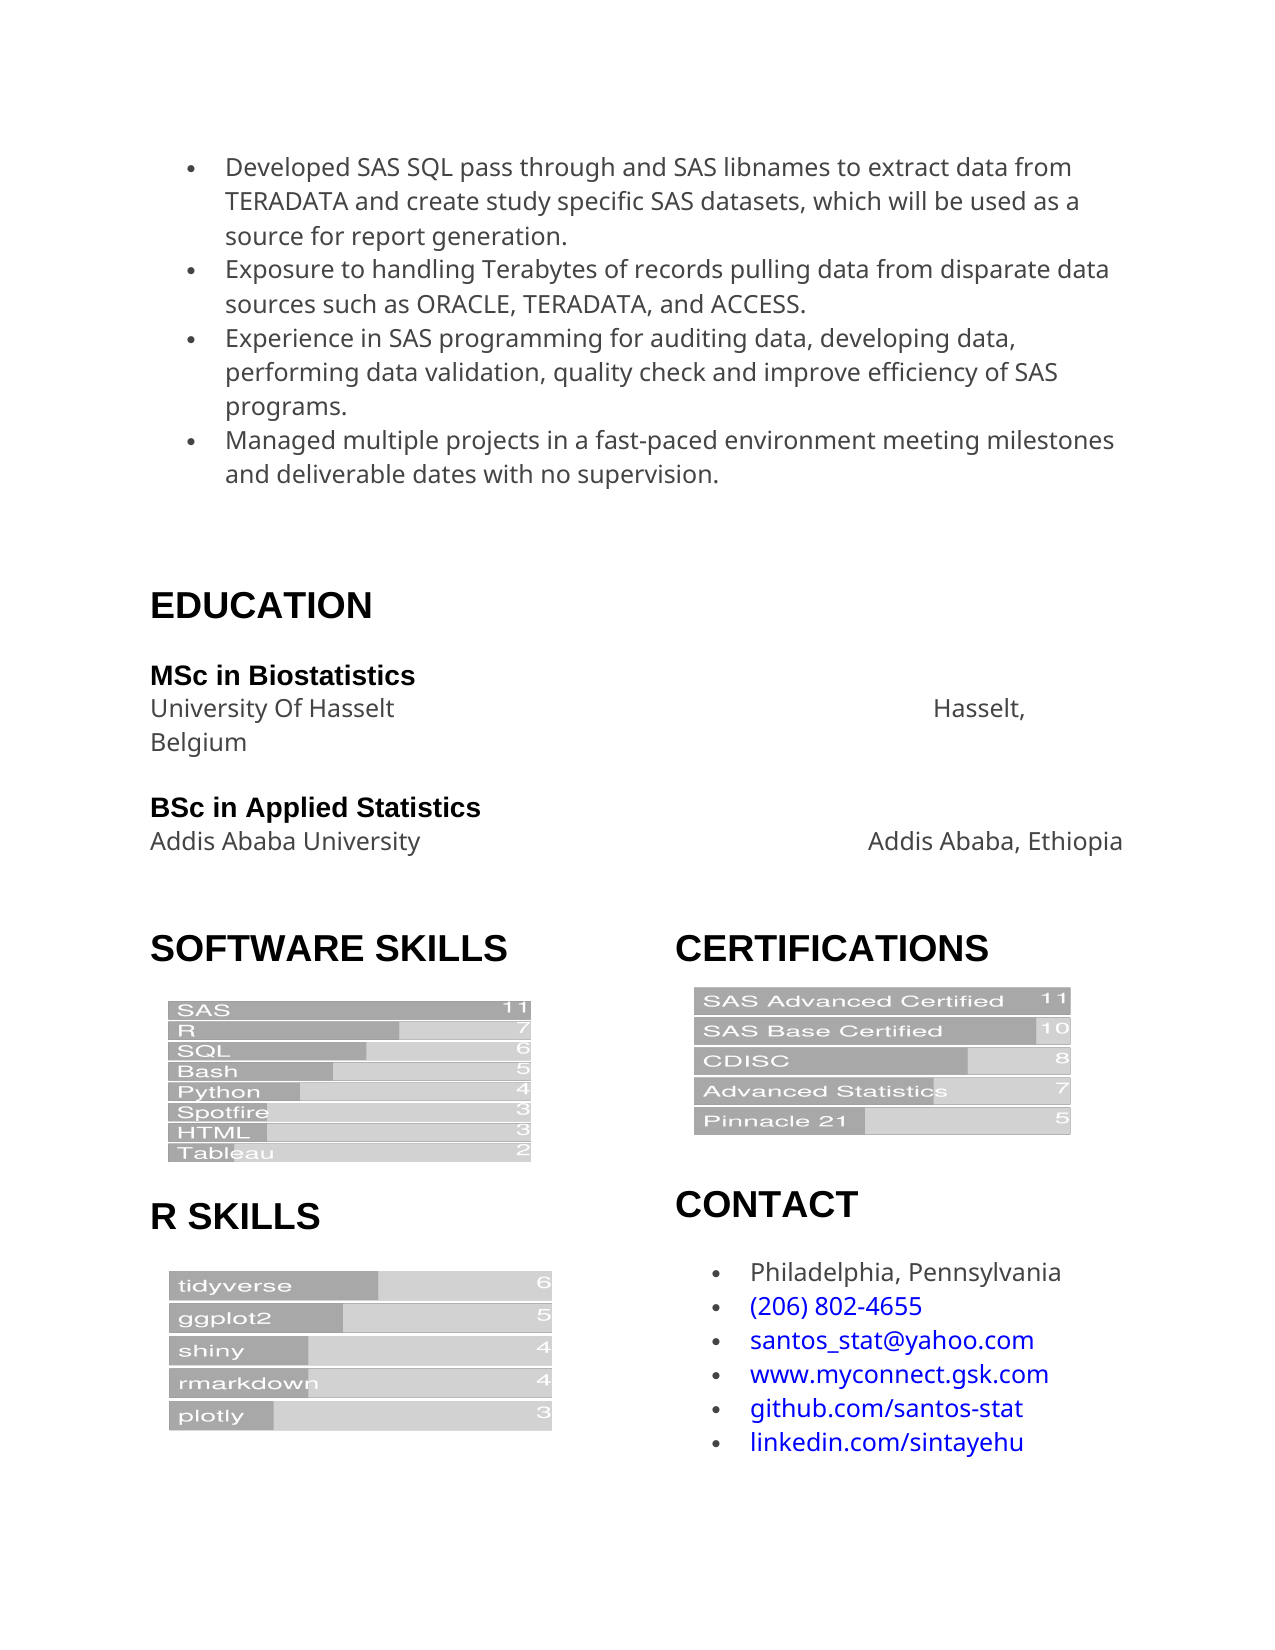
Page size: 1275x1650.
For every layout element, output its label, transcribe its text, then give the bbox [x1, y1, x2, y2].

list Developed SAS SQL pass through and SAS libnames to extract data from TERADATA and create study specific SAS datasets, which will be used as a source for report generation. [187, 150, 1125, 252]
subtitle EducationEducation [150, 583, 1125, 626]
list linkedin.com/sintayehu [712, 1425, 1125, 1459]
subtitle R skillsR skills [150, 1194, 600, 1237]
subtitle BSc in Applied Statistics [150, 791, 1125, 824]
text University Of Hasselt Hasselt, Belgium [150, 691, 1125, 759]
list Experience in SAS programming for auditing data, developing data, performing data validation, quality check and improve efficiency of SAS programs. [187, 320, 1125, 422]
list santos_stat@yahoo.com [712, 1323, 1125, 1357]
list Managed multiple projects in a fast-paced environment meeting milestones and deliverable dates with no supervision. [187, 422, 1125, 491]
text Addis Ababa University Addis Ababa, Ethiopia [150, 824, 1125, 858]
list Exposure to handling Terabytes of records pulling data from disparate data sources such as ORACLE, TERADATA, and ACCESS. [187, 252, 1125, 320]
list www.myconnect.gsk.com [712, 1357, 1125, 1391]
picture [150, 1266, 571, 1435]
list (206) 802-4655 [712, 1289, 1125, 1323]
list github.com/santos-stat [712, 1391, 1125, 1425]
subtitle ContactContact [675, 1182, 1125, 1225]
picture [675, 983, 1089, 1139]
subtitle Software skillsSoftware skills [150, 926, 600, 969]
picture [150, 998, 549, 1165]
subtitle MSc in Biostatistics [150, 658, 1125, 691]
list Philadelphia, Pennsylvania [712, 1254, 1125, 1289]
